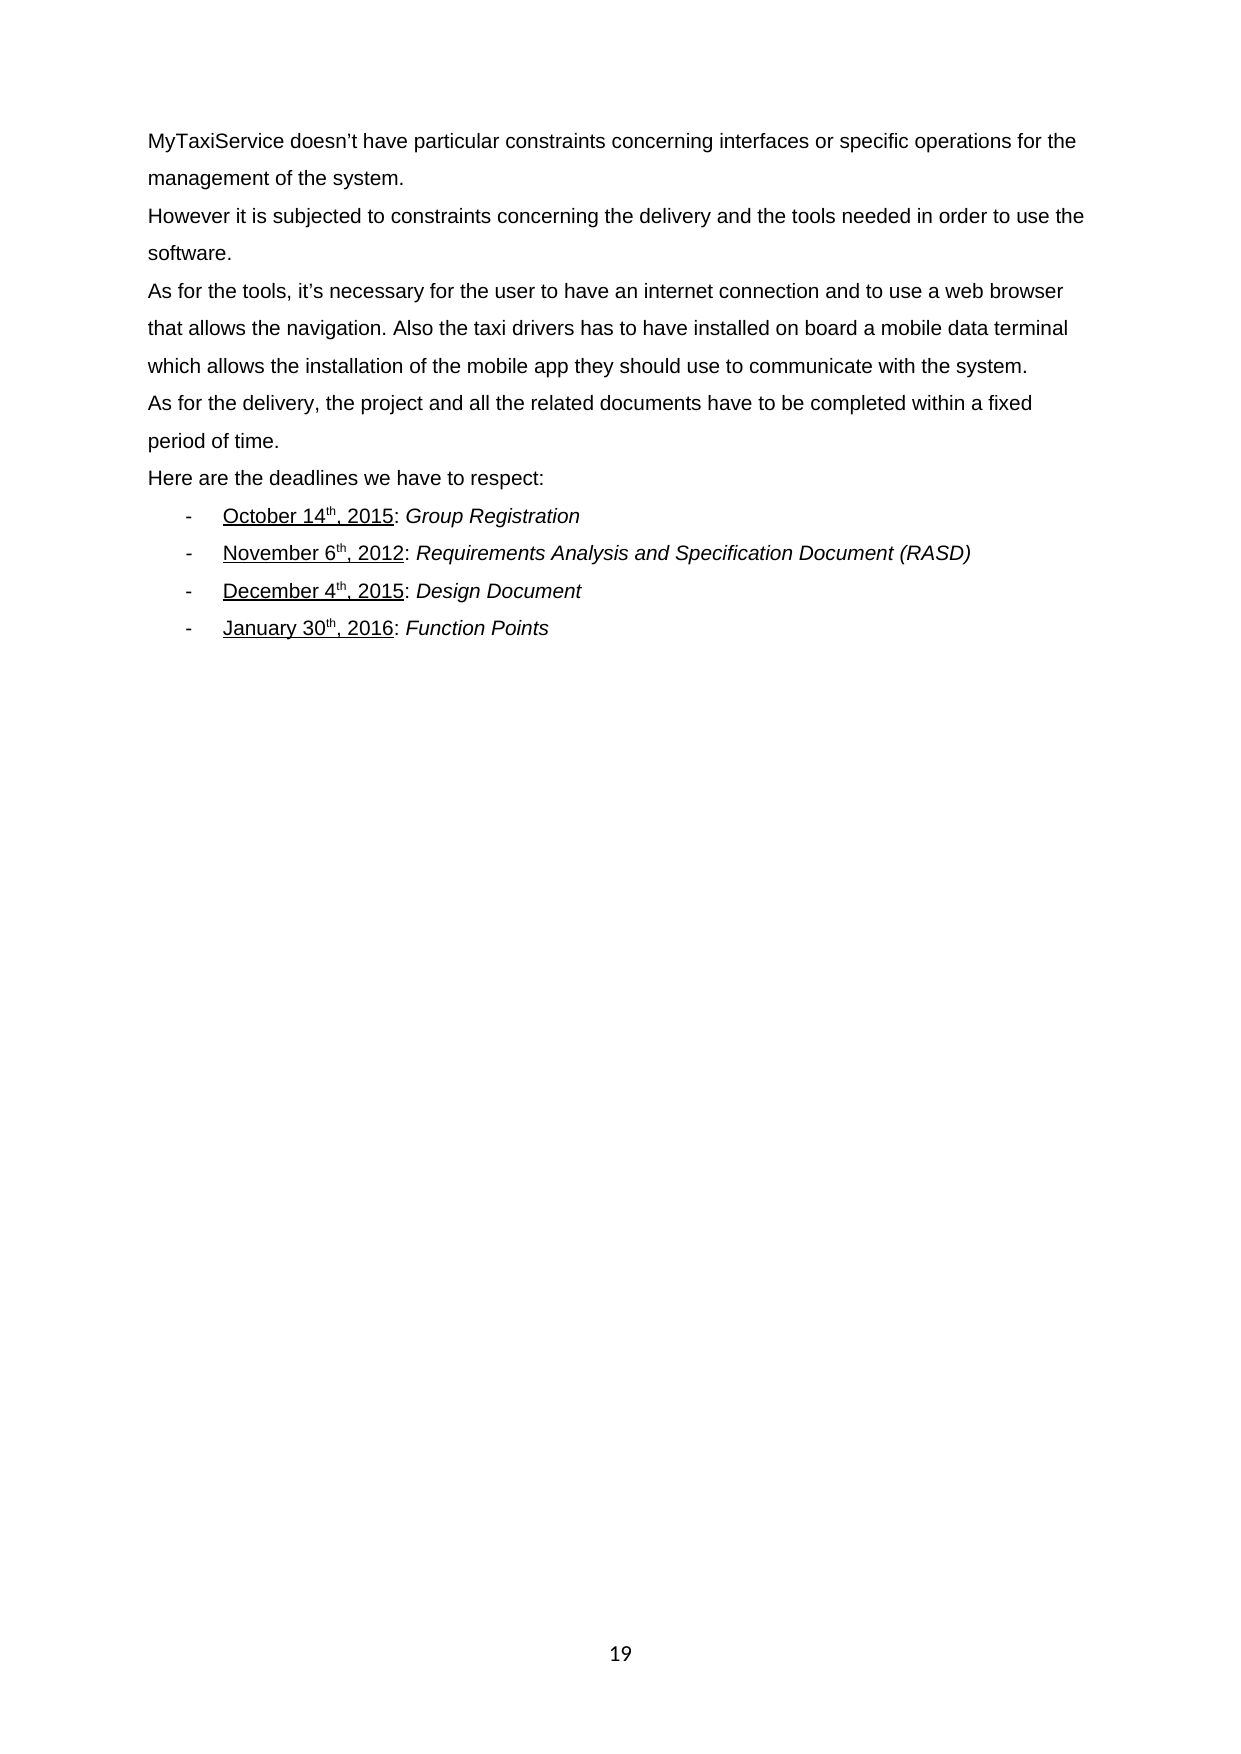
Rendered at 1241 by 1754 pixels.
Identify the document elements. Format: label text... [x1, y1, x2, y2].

text As for the tools, it’s necessary for the user to have an internet connection and to use a web browser that allows the navigation. Also the taxi drivers has to have installed on board a mobile data terminal which allows the installation of the mobile app they should use to communicate with the system. [148, 268, 1092, 381]
list December 4th, 2015: Design Document [185, 568, 1092, 606]
list October 14th, 2015: Group Registration [185, 493, 1092, 531]
text As for the delivery, the project and all the related documents have to be completed within a fixed period of time. [148, 381, 1092, 456]
text Here are the deadlines we have to respect: [148, 456, 1092, 493]
list November 6th, 2012: Requirements Analysis and Specification Document (RASD) [185, 531, 1092, 568]
list January 30th, 2016: Function Points [185, 606, 1092, 643]
text MyTaxiService doesn’t have particular constraints concerning interfaces or specific operations for the management of the system. [148, 118, 1092, 193]
text However it is subjected to constraints concerning the delivery and the tools needed in order to use the software. [148, 193, 1092, 268]
